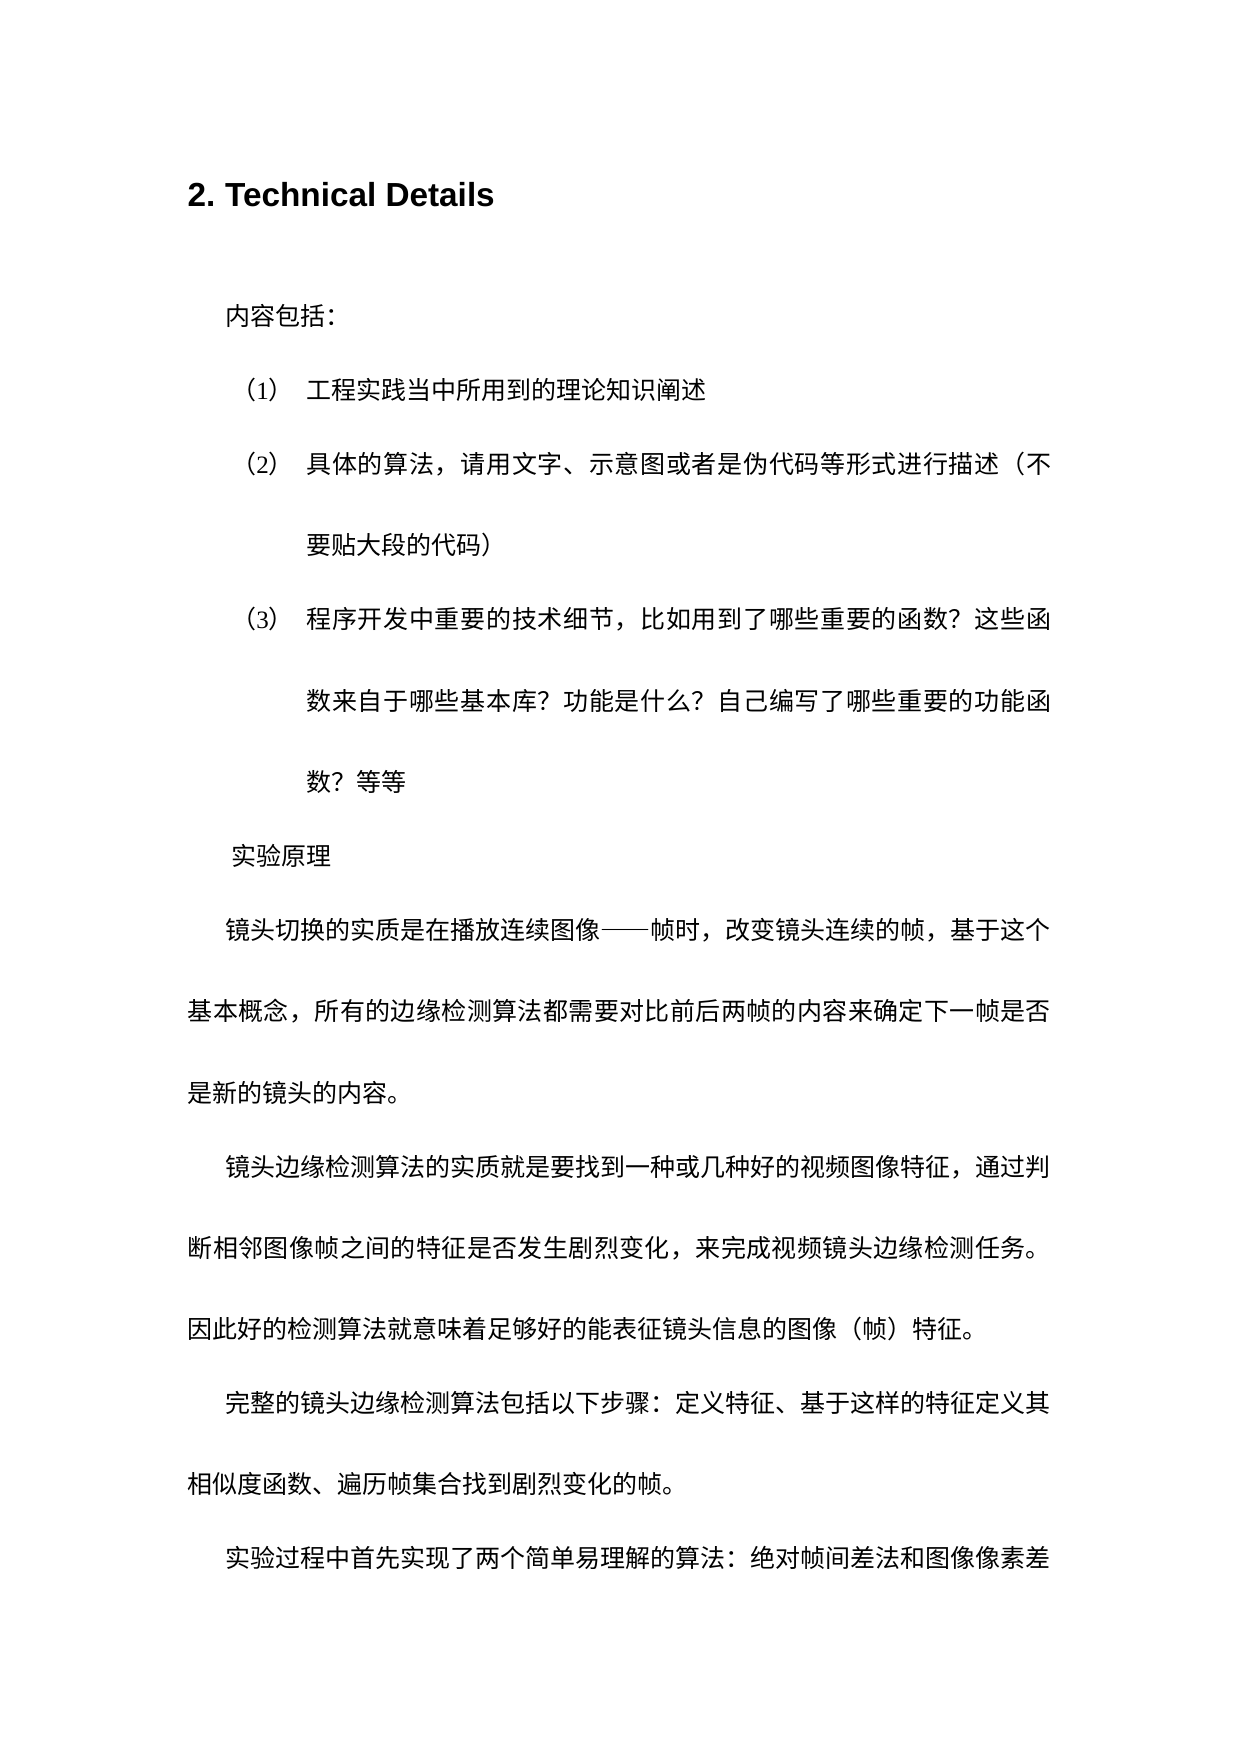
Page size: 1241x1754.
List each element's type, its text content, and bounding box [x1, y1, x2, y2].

subtitle Technical Details [187, 162, 1053, 227]
text 镜头切换的实质是在播放连续图像——帧时，改变镜头连续的帧，基于这个基本概念，所有的边缘检测算法都需要对比前后两帧的内容来确定下一帧是否是新的镜头的内容。 [187, 896, 1053, 1124]
text 完整的镜头边缘检测算法包括以下步骤：定义特征、基于这样的特征定义其相似度函数、遍历帧集合找到剧烈变化的帧。 [187, 1369, 1053, 1516]
list 程序开发中重要的技术细节，比如用到了哪些重要的函数？这些函数来自于哪些基本库？功能是什么？自己编写了哪些重要的功能函数？等等 [231, 586, 1053, 813]
list 具体的算法，请用文字、示意图或者是伪代码等形式进行描述（不要贴大段的代码） [231, 430, 1053, 576]
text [187, 1524, 1053, 1589]
text 内容包括： [225, 282, 1053, 347]
list 工程实践当中所用到的理论知识阐述 [231, 356, 1053, 421]
text 镜头边缘检测算法的实质就是要找到一种或几种好的视频图像特征，通过判断相邻图像帧之间的特征是否发生剧烈变化，来完成视频镜头边缘检测任务。因此好的检测算法就意味着足够好的能表征镜头信息的图像（帧）特征。 [187, 1133, 1053, 1360]
text 实验原理 [231, 822, 1053, 887]
